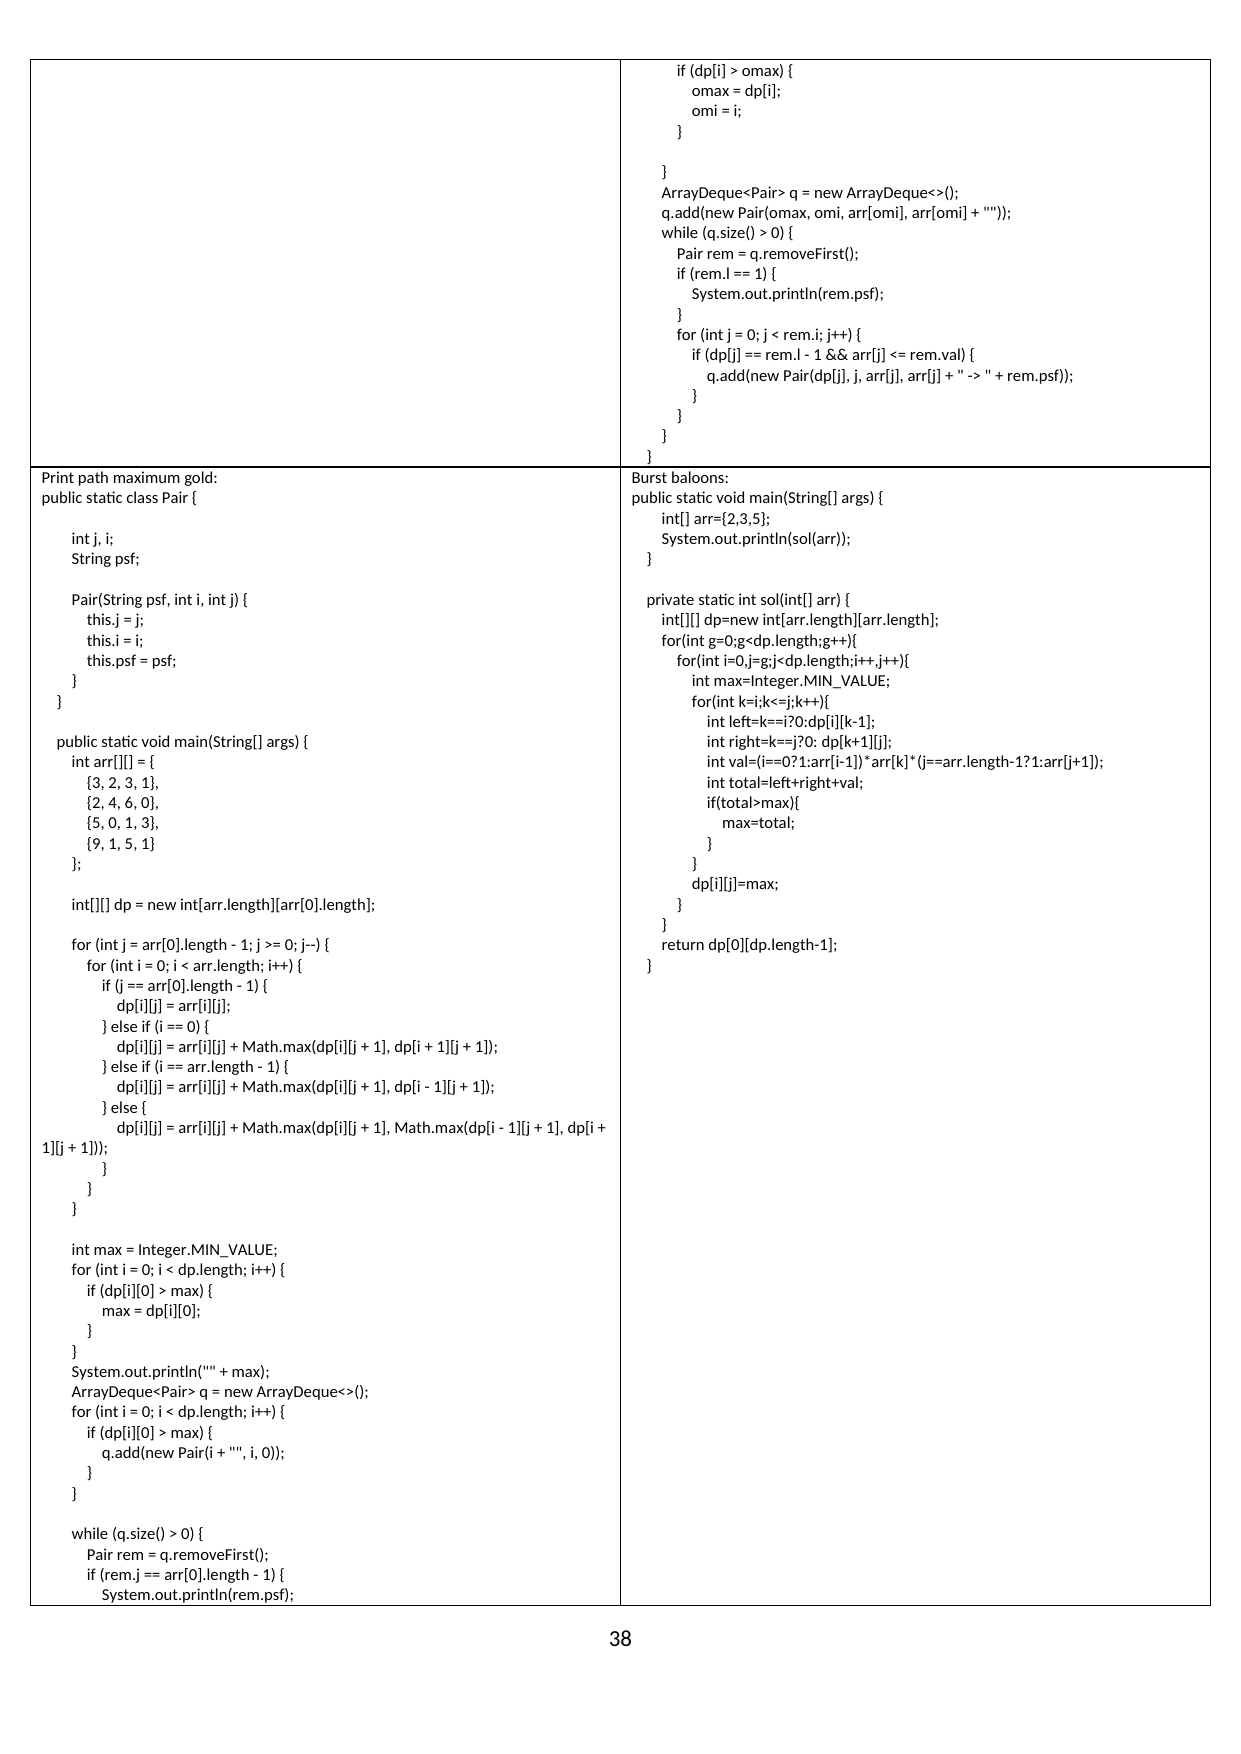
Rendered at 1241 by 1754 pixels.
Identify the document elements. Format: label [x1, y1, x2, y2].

table_cell [621, 468, 1210, 1605]
table_cell [621, 60, 1210, 466]
table_cell [31, 60, 620, 466]
table_cell [31, 468, 620, 1605]
